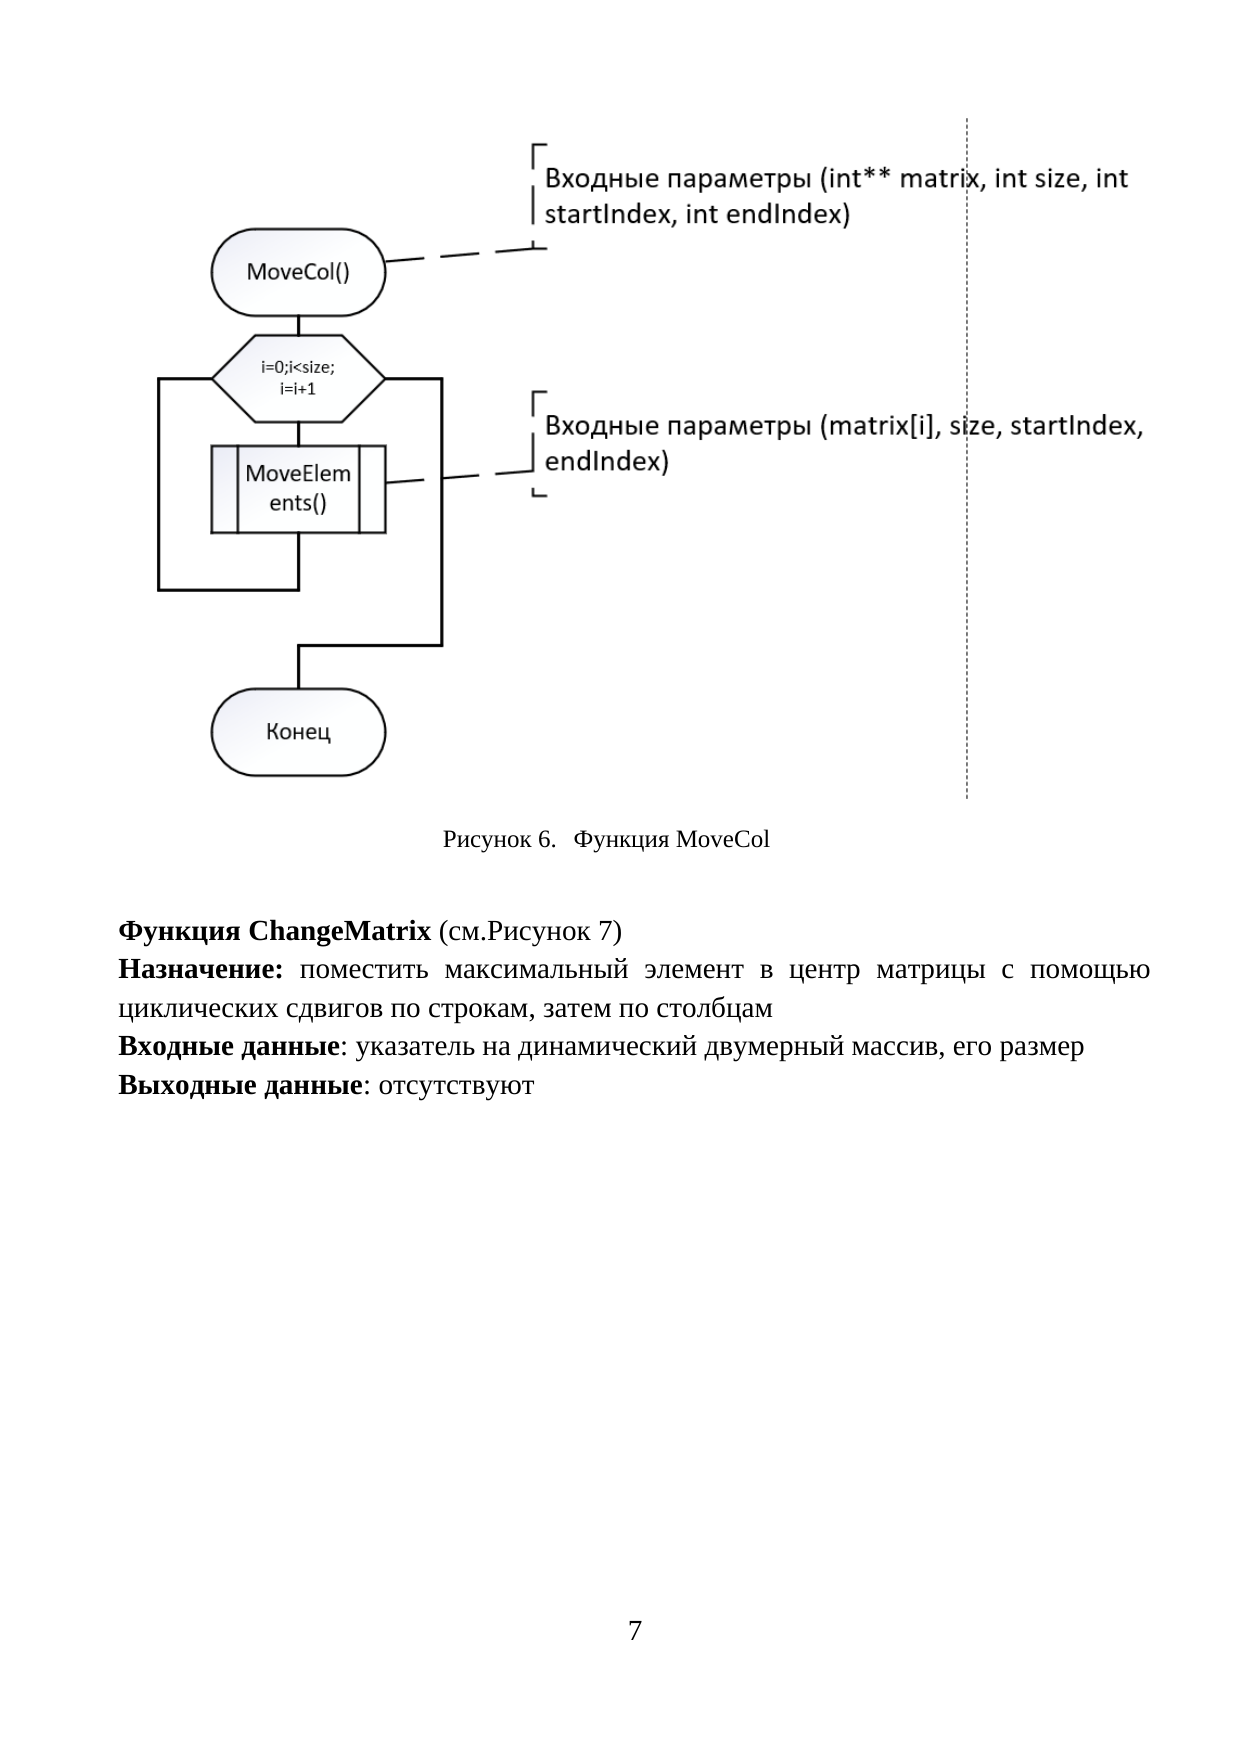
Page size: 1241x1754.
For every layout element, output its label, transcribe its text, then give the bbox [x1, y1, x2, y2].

text Назначение: поместить максимальный элемент в центр матрицы с помощью циклических сдвигов по строкам, затем по столбцам [118, 951, 1152, 1023]
text Выходные данные: отсутствуют [118, 1067, 1152, 1100]
text Функция ChangeMatrix (см.Рисунок 7) [118, 913, 1152, 946]
picture [118, 118, 1152, 799]
text Функция MoveCol [118, 824, 1152, 853]
text Входные данные: указатель на динамический двумерный массив, его размер [118, 1028, 1152, 1062]
